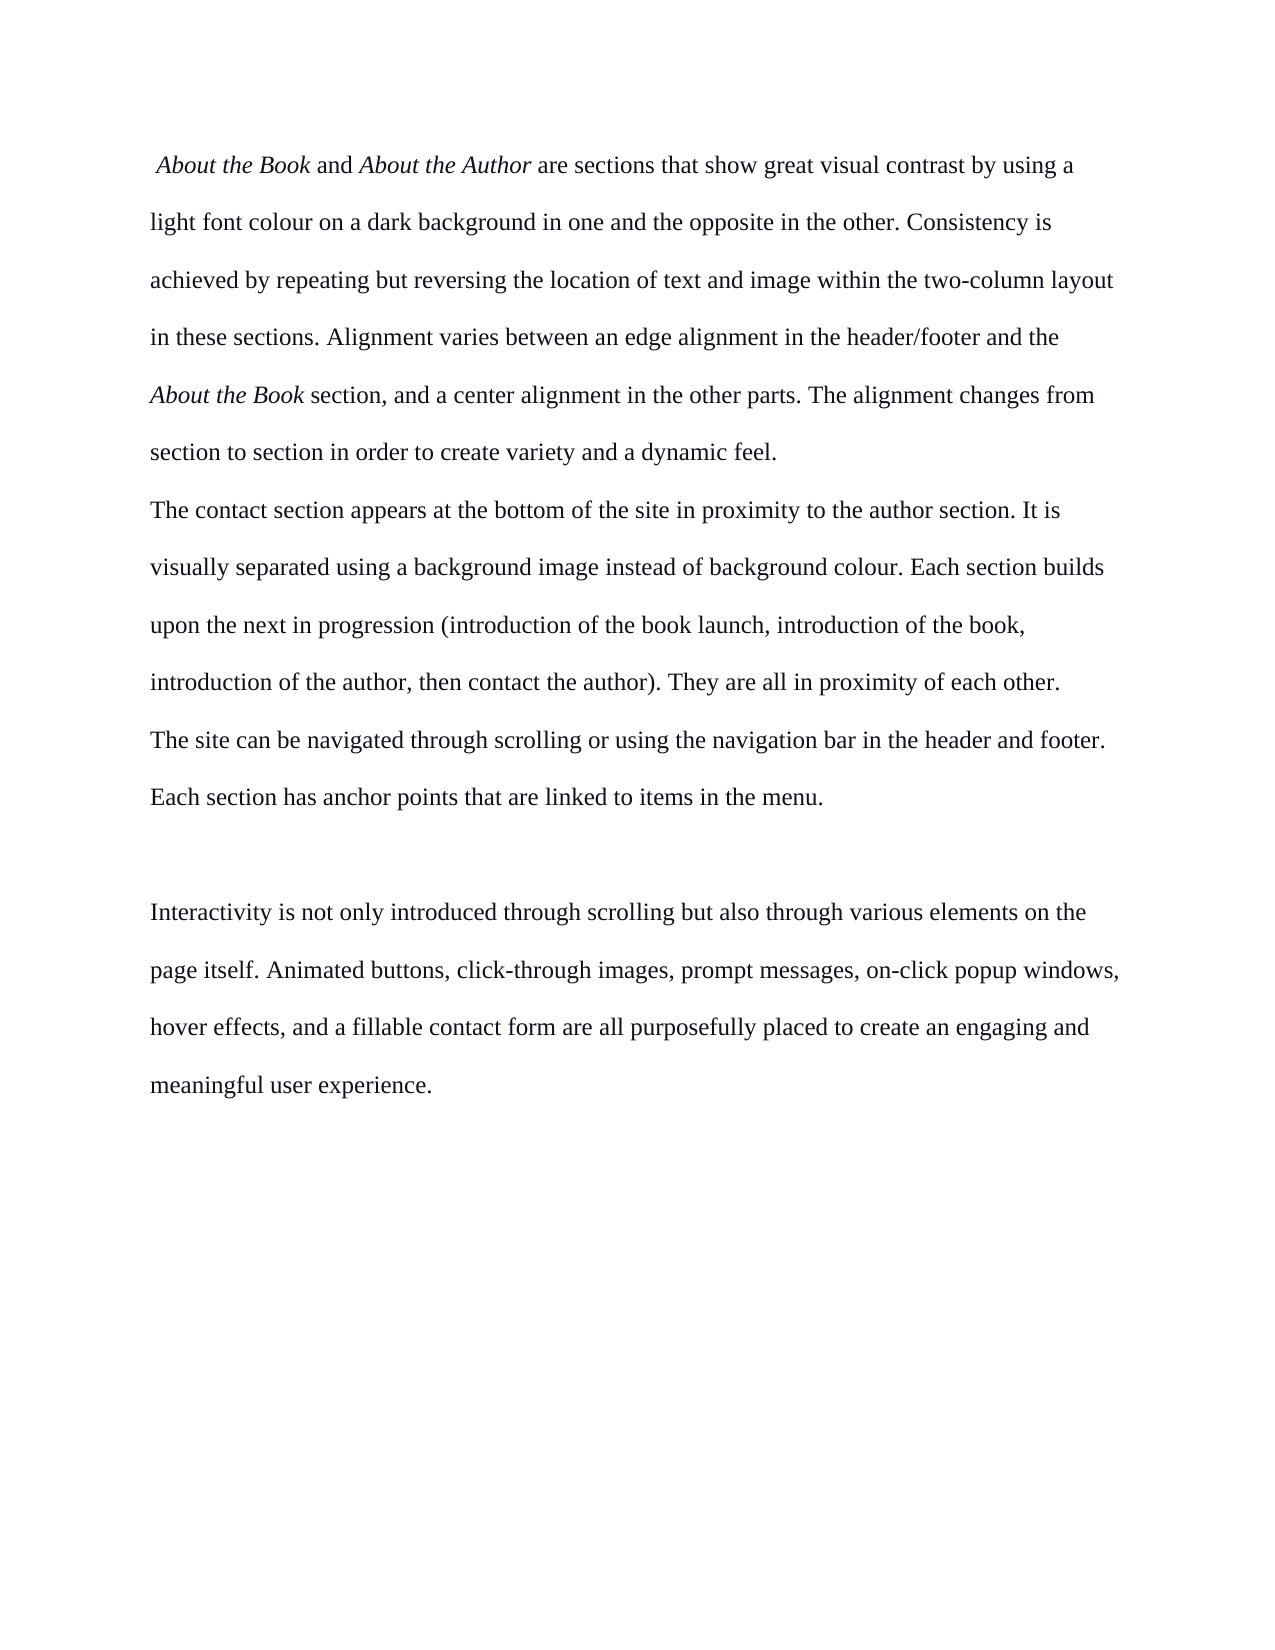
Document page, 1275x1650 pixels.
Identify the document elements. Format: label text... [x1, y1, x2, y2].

text The contact section appears at the bottom of the site in proximity to the author section. It is visually separated using a background image instead of background colour. Each section builds upon the next in progression (introduction of the book launch, introduction of the book, introduction of the author, then contact the author). They are all in proximity of each other. [150, 495, 1125, 696]
text About the Book and About the Author are sections that show great visual contrast by using a light font colour on a dark background in one and the opposite in the other. Consistency is achieved by repeating but reversing the location of text and image within the two-column layout in these sections. Alignment varies between an edge alignment in the header/footer and the About the Book section, and a center alignment in the other parts. The alignment changes from section to section in order to create variety and a dynamic feel. [150, 150, 1125, 466]
text The site can be navigated through scrolling or using the navigation bar in the header and footer. Each section has anchor points that are linked to items in the menu. [150, 725, 1125, 811]
text Interactivity is not only introduced through scrolling but also through various elements on the page itself. Animated buttons, click-through images, prompt messages, on-click popup windows, hover effects, and a fillable contact form are all purposefully placed to create an engaging and meaningful user experience. [150, 897, 1125, 1099]
